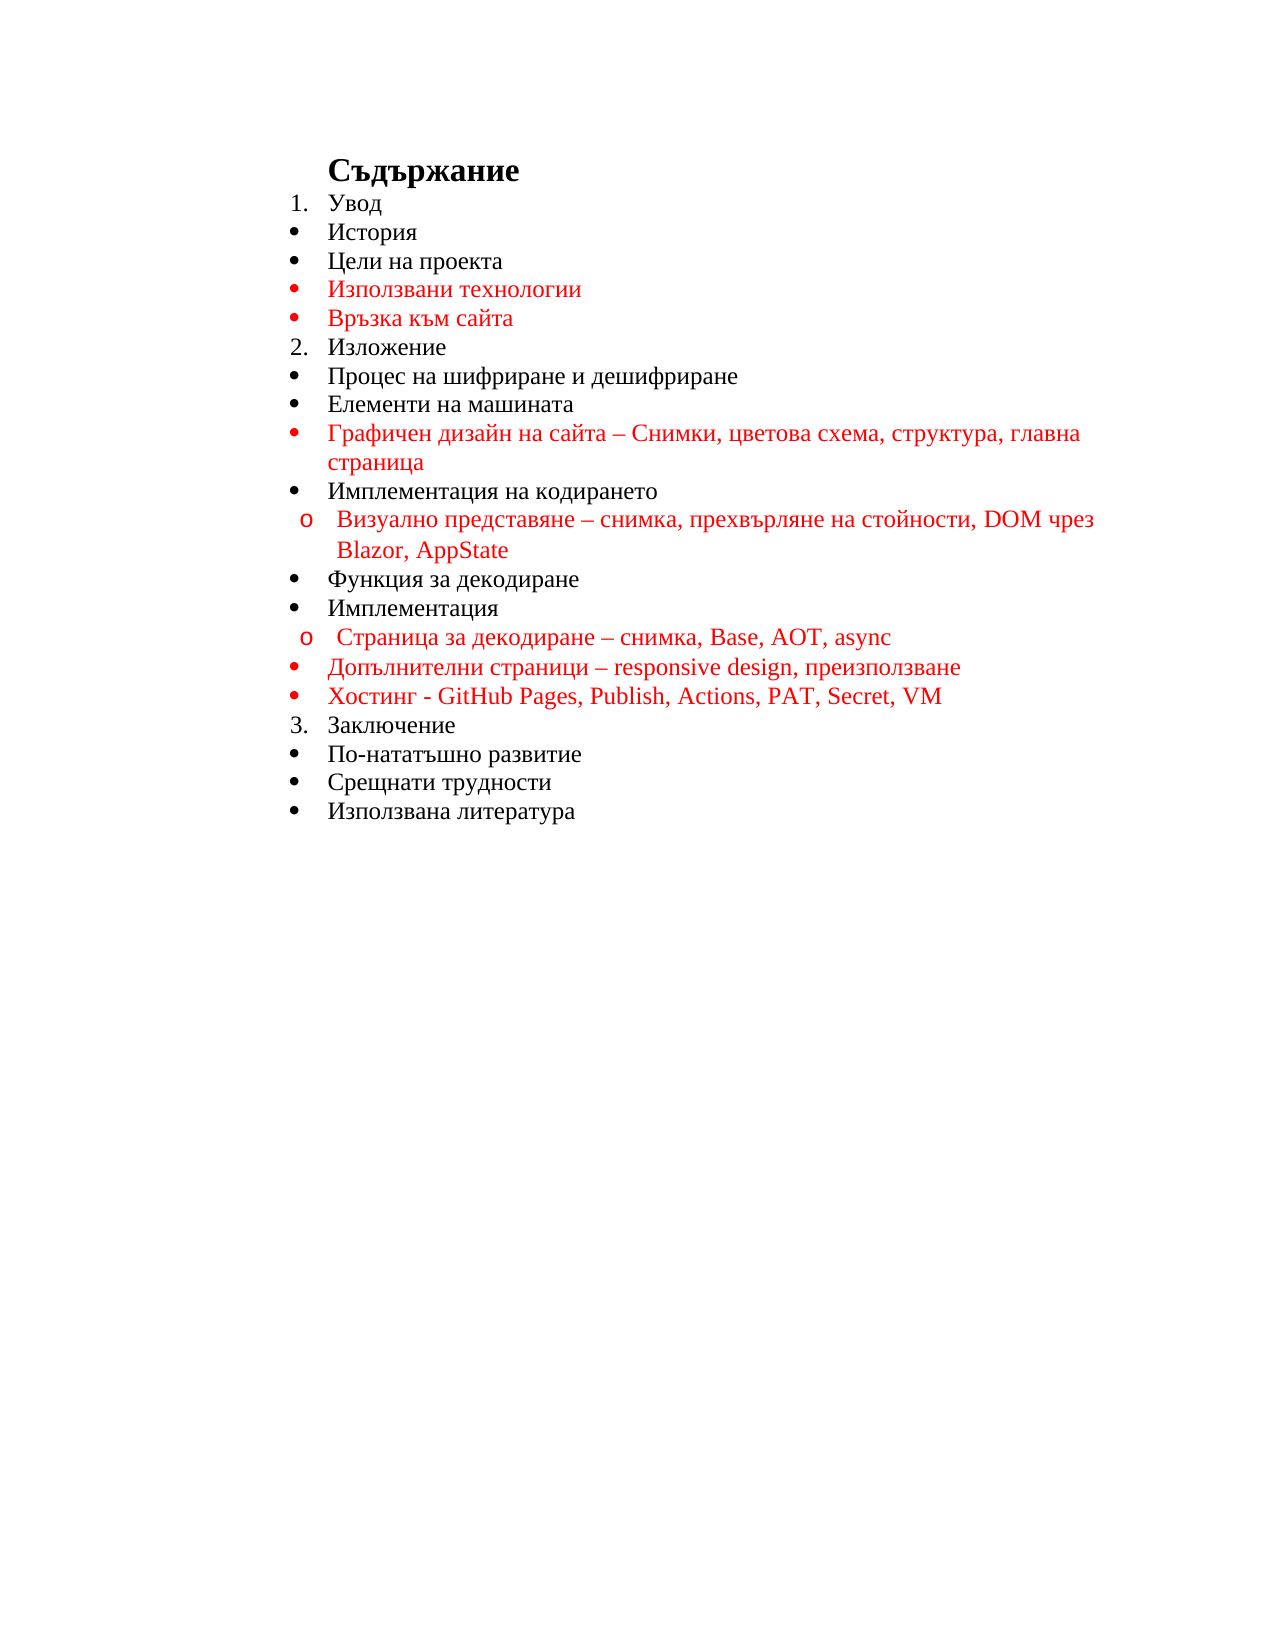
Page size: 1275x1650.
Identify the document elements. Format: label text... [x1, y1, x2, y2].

list Цели на проекта [290, 246, 1125, 274]
list Функция за декодиране [290, 564, 1125, 593]
list Графичен дизайн на сайта – Снимки, цветова схема, структура, главна страница [290, 418, 1125, 476]
list Допълнителни страници – responsive design, преизползване [290, 652, 1125, 681]
text Съдържание [327, 150, 1125, 188]
list Увод [290, 188, 1125, 217]
list Страница за декодиране – снимка, Base, AOT, async [299, 622, 1125, 652]
list Процес на шифриране и дешифриране [290, 361, 1125, 389]
list Заключение [290, 710, 1125, 739]
list Визуално представяне – снимка, прехвърляне на стойности, DOM чрез Blazor, AppState [299, 504, 1125, 564]
list Използвани технологии [290, 274, 1125, 303]
list Връзка към сайта [290, 303, 1125, 332]
list Имплементация на кодирането [290, 476, 1125, 504]
list Имплементация [290, 593, 1125, 622]
list Елементи на машината [290, 389, 1125, 418]
list Използвана литература [290, 796, 1125, 825]
list По-нататъшно развитие [290, 739, 1125, 767]
list История [290, 217, 1125, 246]
list Хостинг - GitHub Pages, Publish, Actions, PAT, Secret, VM [290, 681, 1125, 710]
list Срещнати трудности [290, 767, 1125, 796]
list Изложение [290, 332, 1125, 361]
